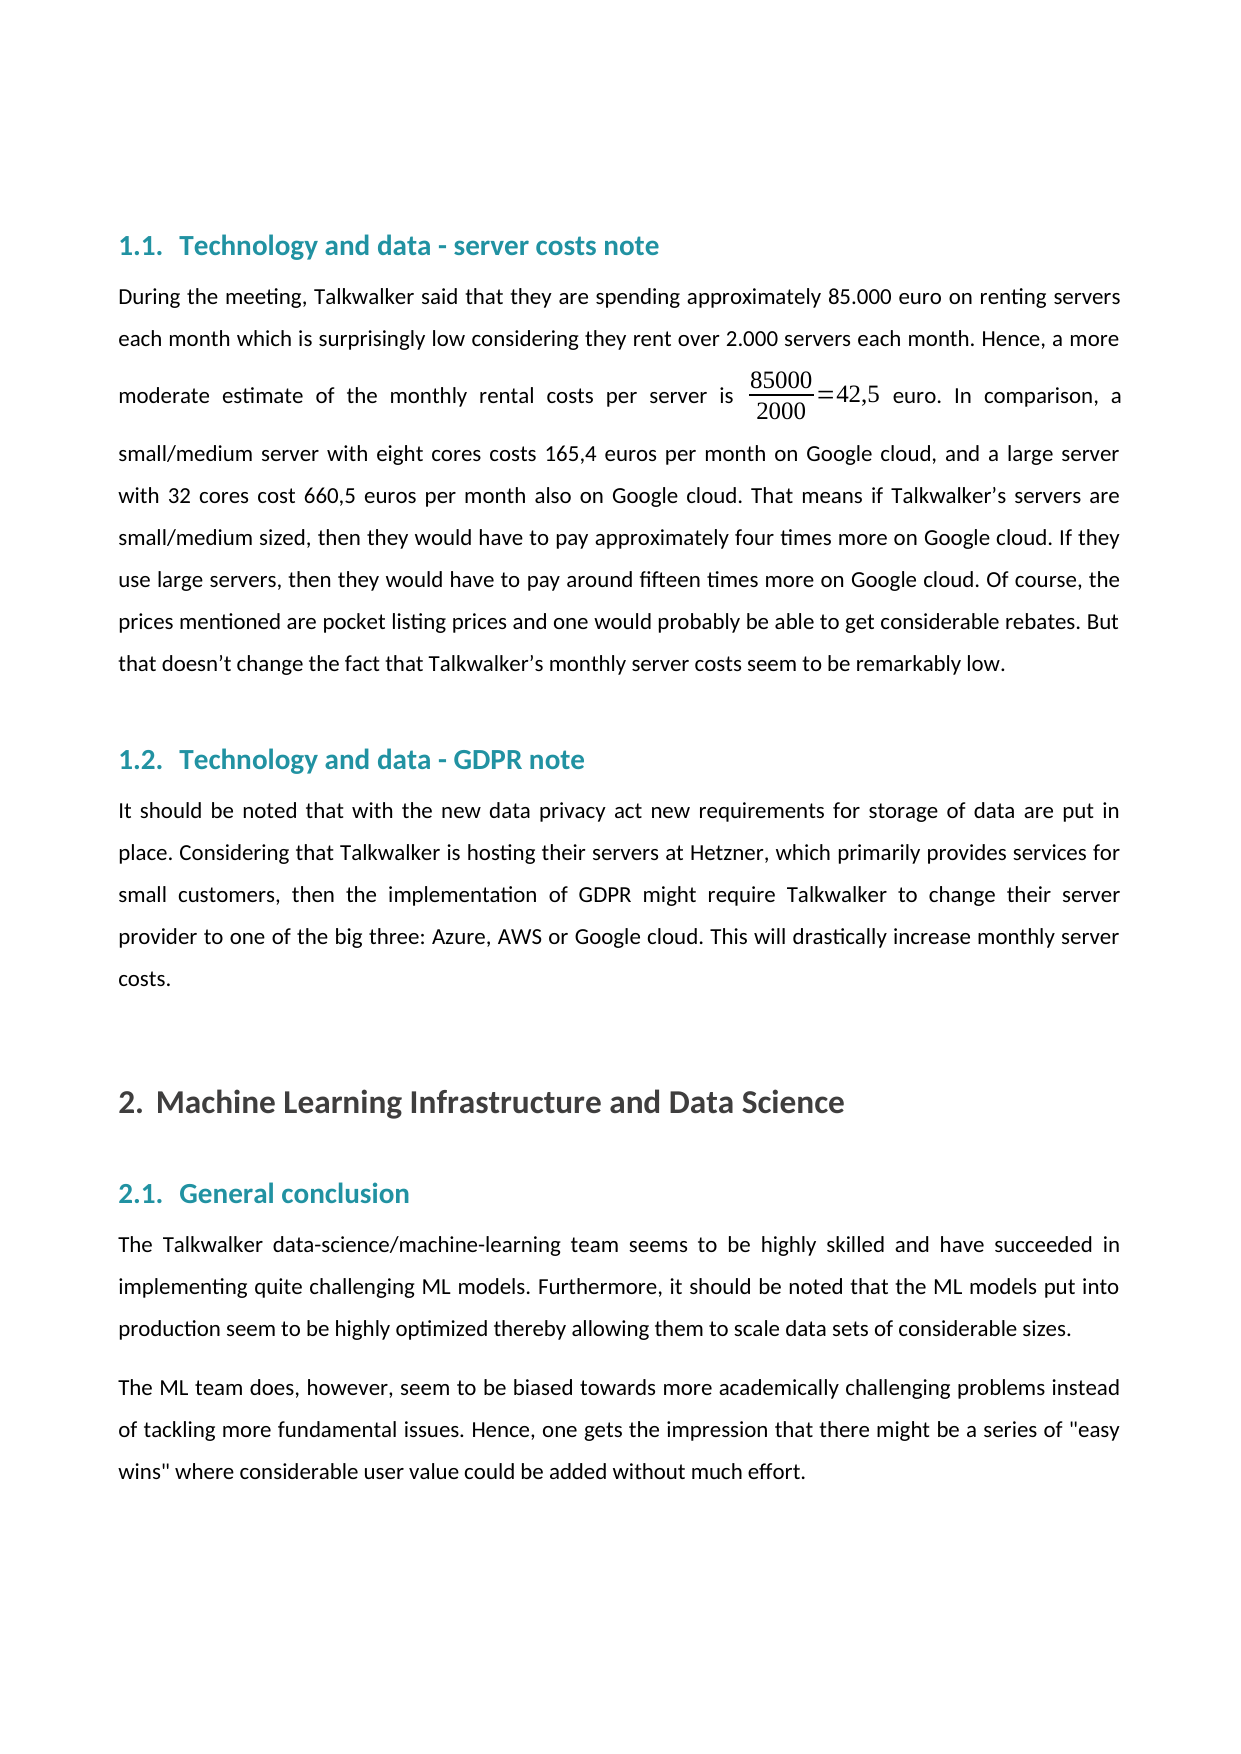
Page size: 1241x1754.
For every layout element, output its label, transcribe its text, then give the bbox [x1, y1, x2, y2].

text The ML team does, however, seem to be biased towards more academically challenging problems instead of tackling more fundamental issues. Hence, one gets the impression that there might be a series of "easy wins" where considerable user value could be added without much effort. [118, 1373, 1122, 1485]
subtitle Machine Learning Infrastructure and Data Science [118, 1081, 1122, 1122]
subtitle General conclusion [118, 1175, 1122, 1211]
text The Talkwalker data-science/machine-learning team seems to be highly skilled and have succeeded in implementing quite challenging ML models. Furthermore, it should be noted that the ML models put into production seem to be highly optimized thereby allowing them to scale data sets of considerable sizes. [118, 1230, 1122, 1342]
subtitle Technology and data - GDPR note [118, 741, 1122, 777]
text It should be noted that with the new data privacy act new requirements for storage of data are put in place. Considering that Talkwalker is hosting their servers at Hetzner, which primarily provides services for small customers, then the implementation of GDPR might require Talkwalker to change their server provider to one of the big three: Azure, AWS or Google cloud. This will drastically increase monthly server costs. [118, 796, 1122, 992]
subtitle Technology and data - server costs note [118, 227, 1122, 263]
text During the meeting, Talkwalker said that they are spending approximately 85.000 euro on renting servers each month which is surprisingly low considering they rent over 2.000 servers each month. Hence, a more moderate estimate of the monthly rental costs per server is euro. In comparison, a small/medium server with eight cores costs 165,4 euros per month on Google cloud, and a large server with 32 cores cost 660,5 euros per month also on Google cloud. That means if Talkwalker’s servers are small/medium sized, then they would have to pay approximately four times more on Google cloud. If they use large servers, then they would have to pay around fifteen times more on Google cloud. Of course, the prices mentioned are pocket listing prices and one would probably be able to get considerable rebates. But that doesn’t change the fact that Talkwalker’s monthly server costs seem to be remarkably low. [118, 282, 1122, 677]
